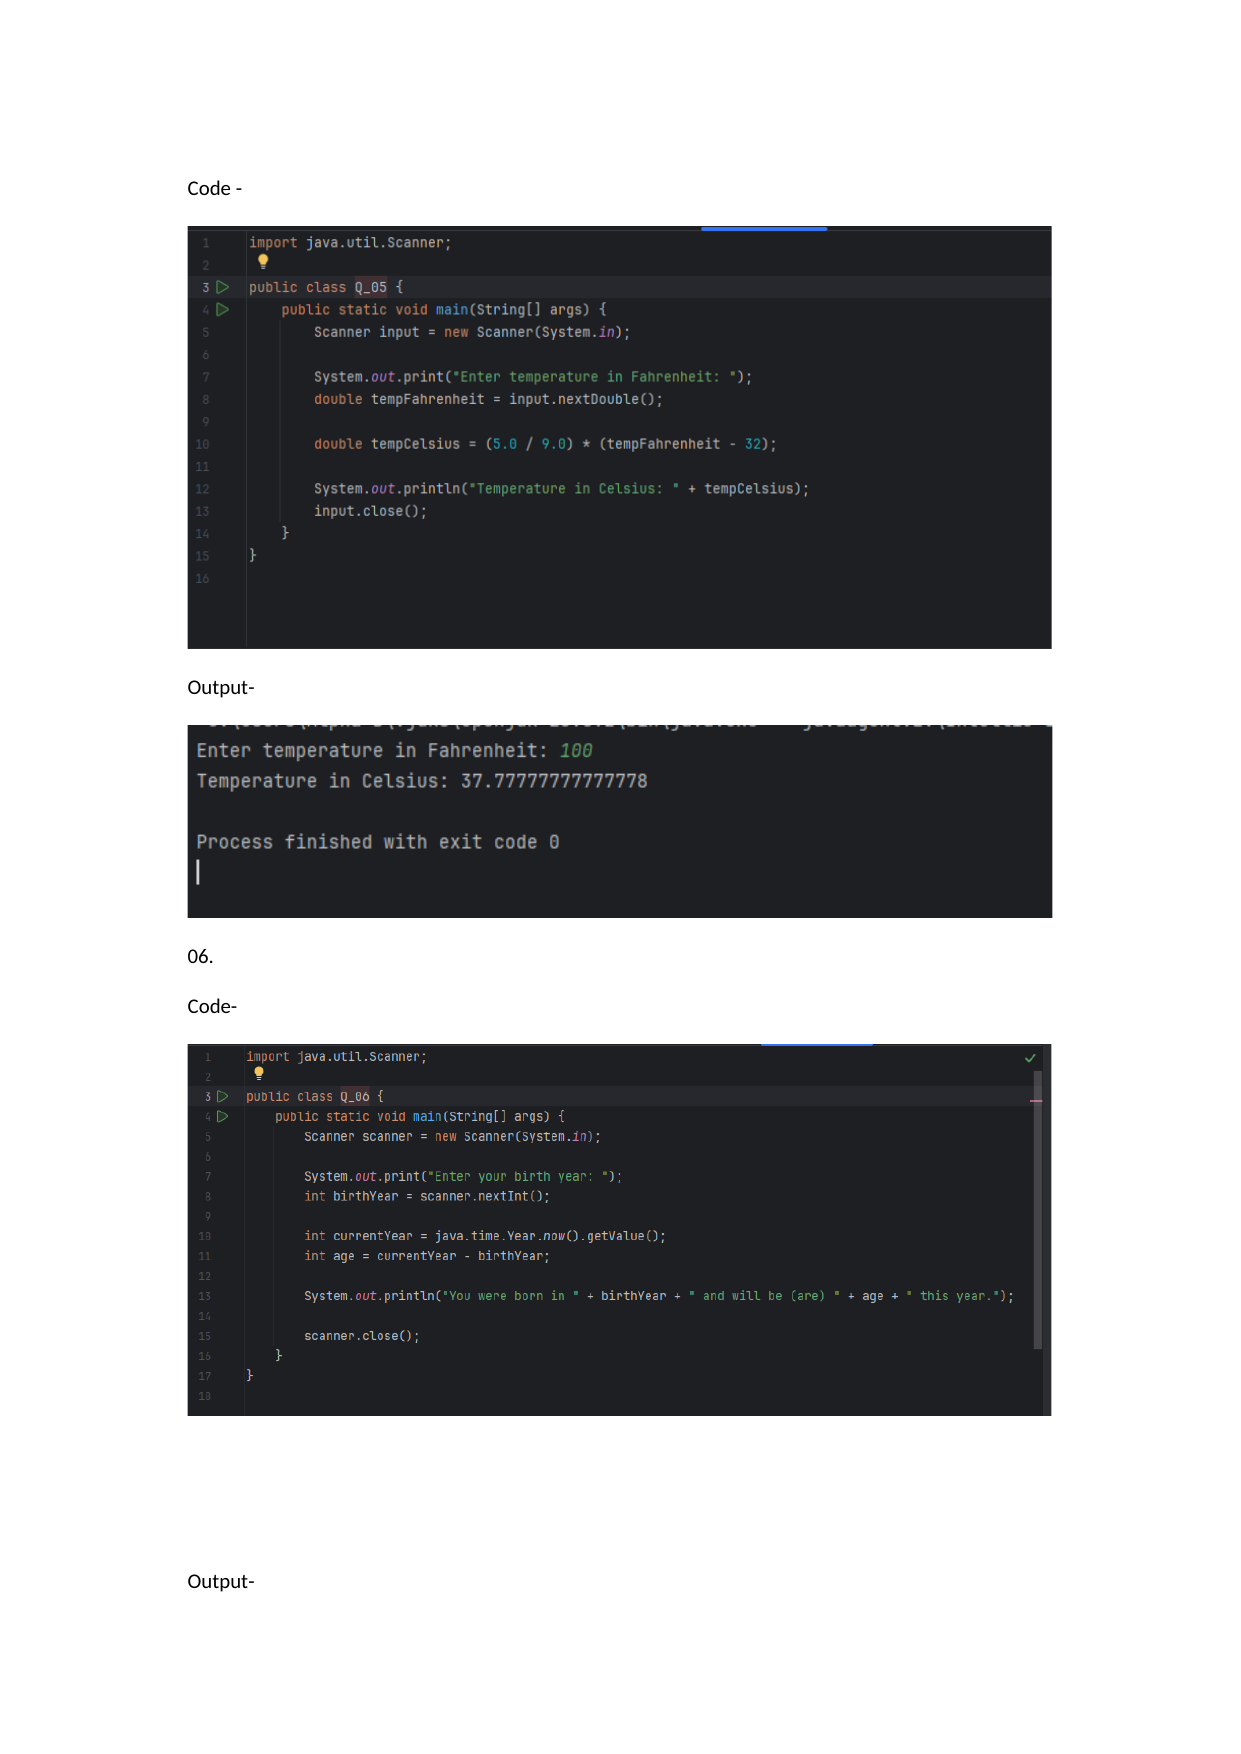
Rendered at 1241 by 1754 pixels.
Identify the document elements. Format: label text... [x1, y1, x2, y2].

text Output- [187, 1568, 1053, 1593]
text Output- [187, 674, 1053, 699]
text Code- [187, 994, 1053, 1019]
picture [187, 725, 1053, 918]
text Code - [187, 175, 1053, 201]
picture [187, 1044, 1052, 1416]
text 06. [187, 943, 1053, 968]
picture [187, 226, 1052, 649]
